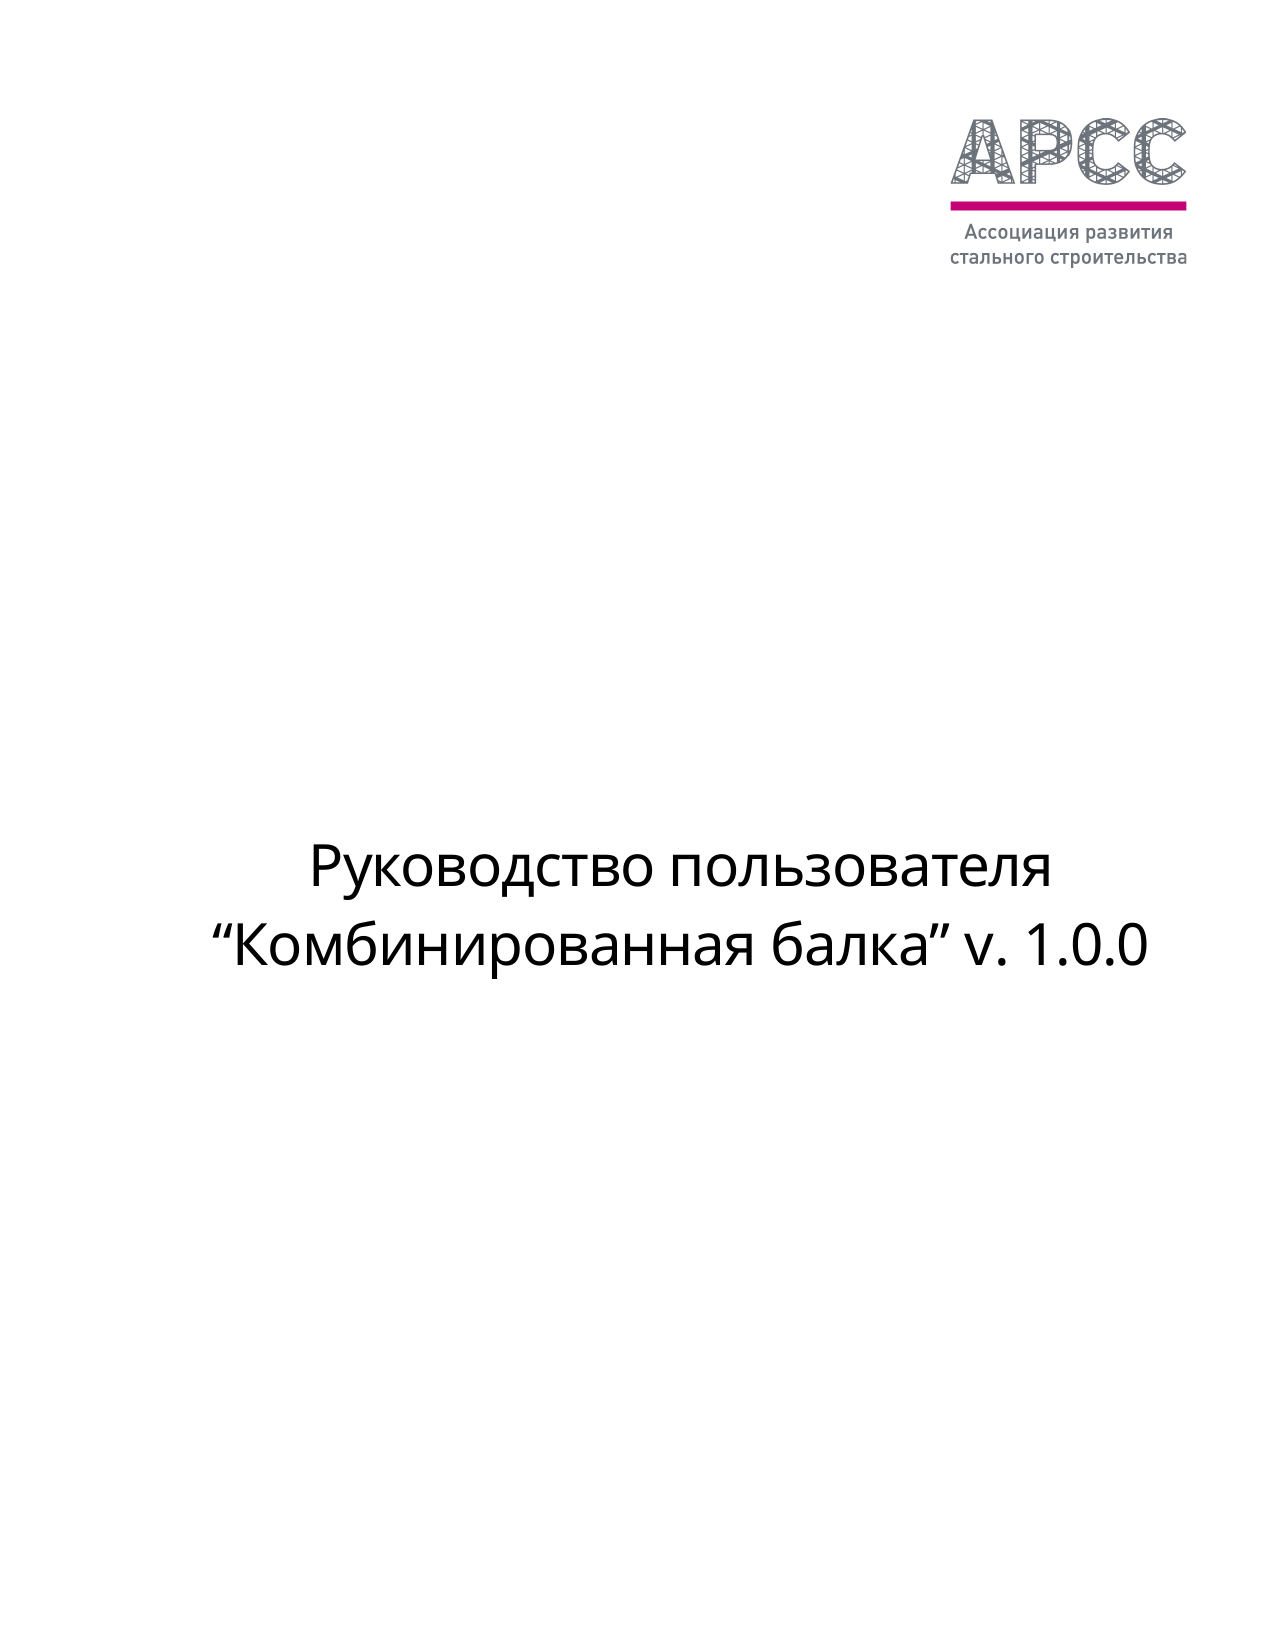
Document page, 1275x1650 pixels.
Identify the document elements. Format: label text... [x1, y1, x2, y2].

title Руководство пользователя [177, 824, 1186, 903]
title “Комбинированная балка” v. 1.0.0 [177, 903, 1186, 983]
picture [950, 118, 1187, 268]
